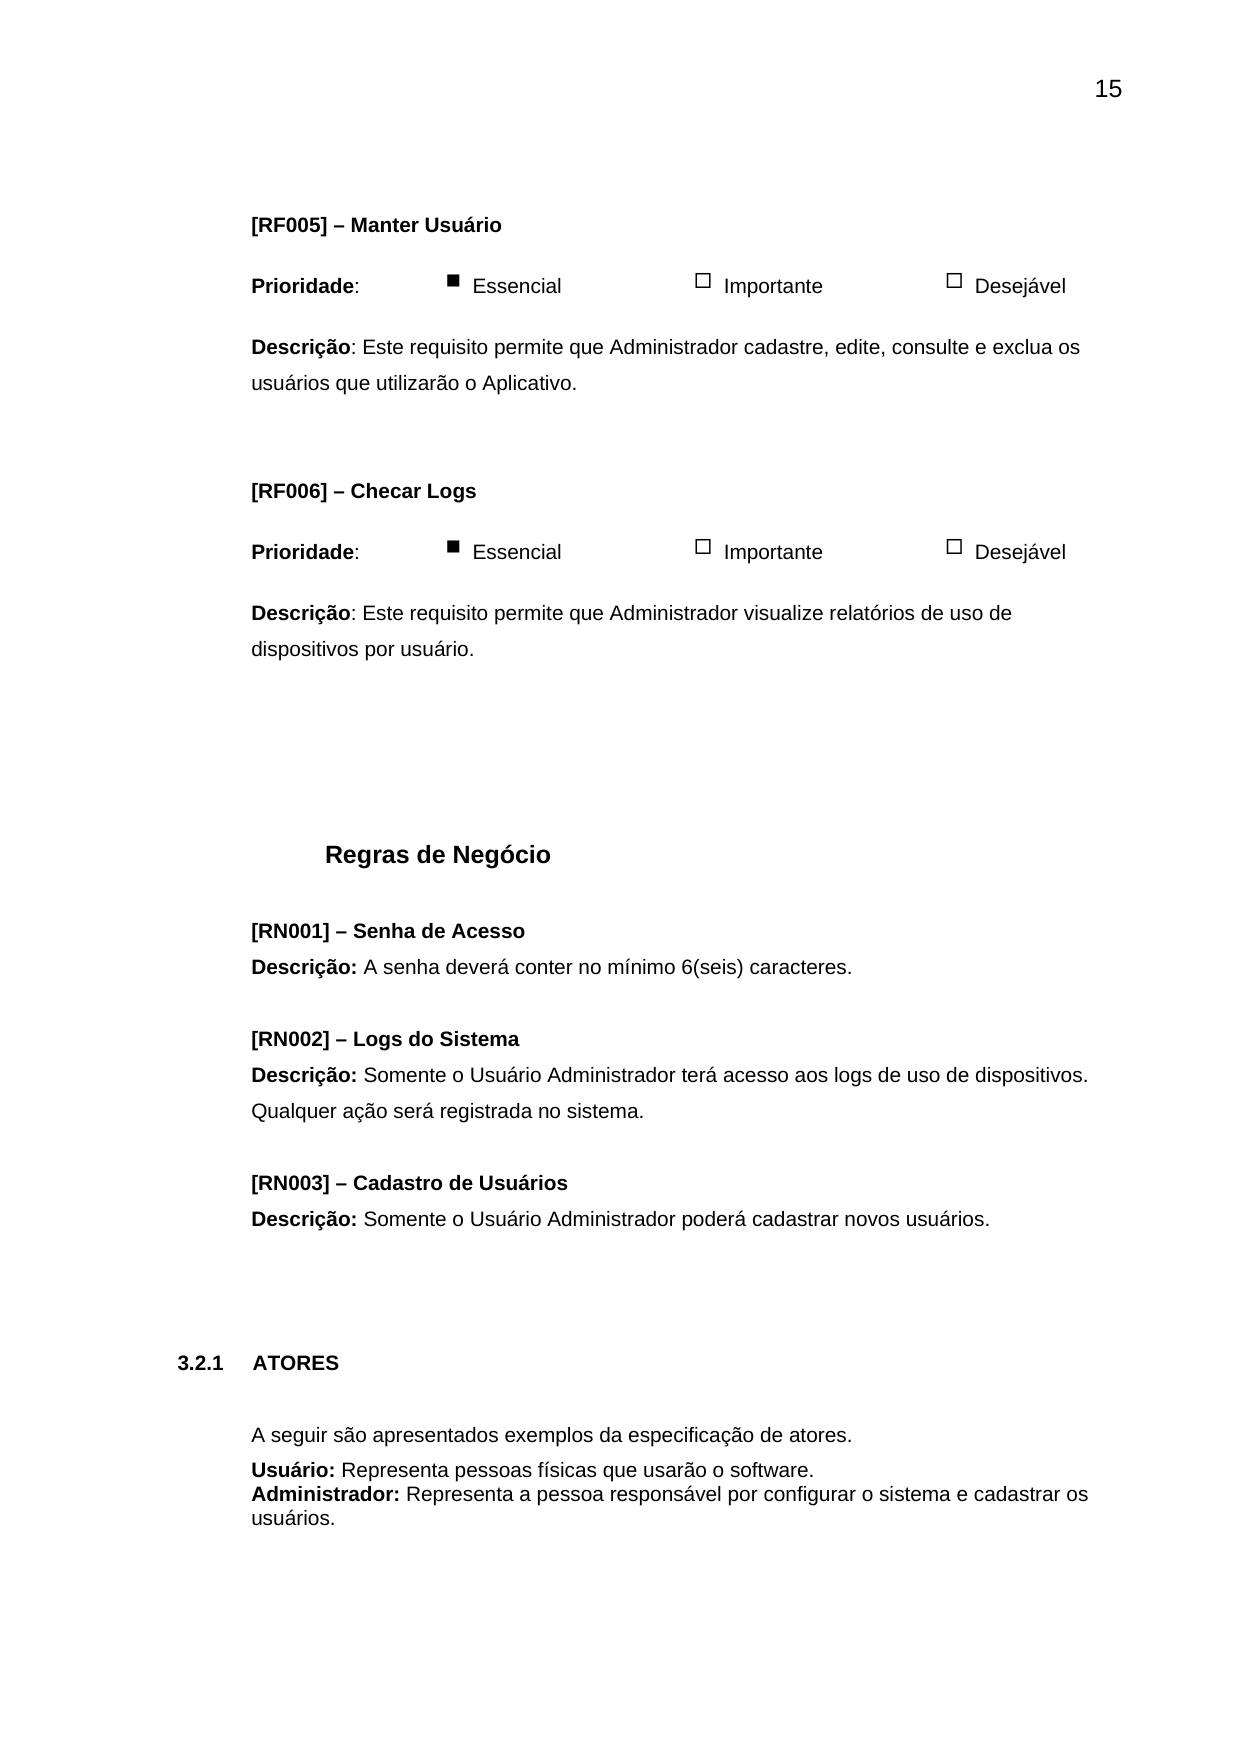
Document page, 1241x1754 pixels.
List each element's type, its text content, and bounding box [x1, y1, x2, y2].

text [RF006] – Checar Logs [251, 479, 1122, 503]
text Descrição: A senha deverá conter no mínimo 6(seis) caracteres. [251, 955, 1122, 979]
table_header Essencial [473, 515, 679, 601]
text A seguir são apresentados exemplos da especificação de atores. [251, 1422, 1122, 1446]
table_header [930, 249, 974, 335]
text Descrição: Somente o Usuário Administrador terá acesso aos logs de uso de dispositivos. Qualquer ação será registrada no sistema. [251, 1063, 1122, 1123]
table_header Desejável [975, 515, 1118, 601]
table_header Importante [724, 515, 930, 601]
text Administrador: Representa a pessoa responsável por configurar o sistema e cadastrar os usuários. [251, 1482, 1122, 1530]
text [RN003] – Cadastro de Usuários [251, 1171, 1122, 1195]
text Usuário: Representa pessoas físicas que usarão o software. [251, 1458, 1122, 1482]
table_header [428, 249, 472, 335]
table_header Essencial [473, 249, 679, 335]
text Descrição: Somente o Usuário Administrador poderá cadastrar novos usuários. [251, 1207, 1122, 1231]
text [RN001] – Senha de Acesso [251, 919, 1122, 943]
table_header Desejável [975, 249, 1118, 335]
text Descrição: Este requisito permite que Administrador cadastre, edite, consulte e exclua os usuários que utilizarão o Aplicativo. [251, 335, 1122, 395]
table_header Importante [724, 249, 930, 335]
text Descrição: Este requisito permite que Administrador visualize relatórios de uso de dispositivos por usuário. [251, 601, 1122, 661]
table_header [428, 515, 472, 601]
text [RN002] – Logs do Sistema [251, 1027, 1122, 1051]
table_header [679, 515, 723, 601]
subtitle Regras de Negócio [251, 840, 1122, 869]
text [RF005] – Manter Usuário [251, 213, 1122, 237]
table_header Prioridade: [240, 249, 428, 335]
list ATORES [177, 1351, 1122, 1374]
table_header [679, 249, 723, 335]
table_header Prioridade: [240, 515, 428, 601]
table_header [930, 515, 974, 601]
